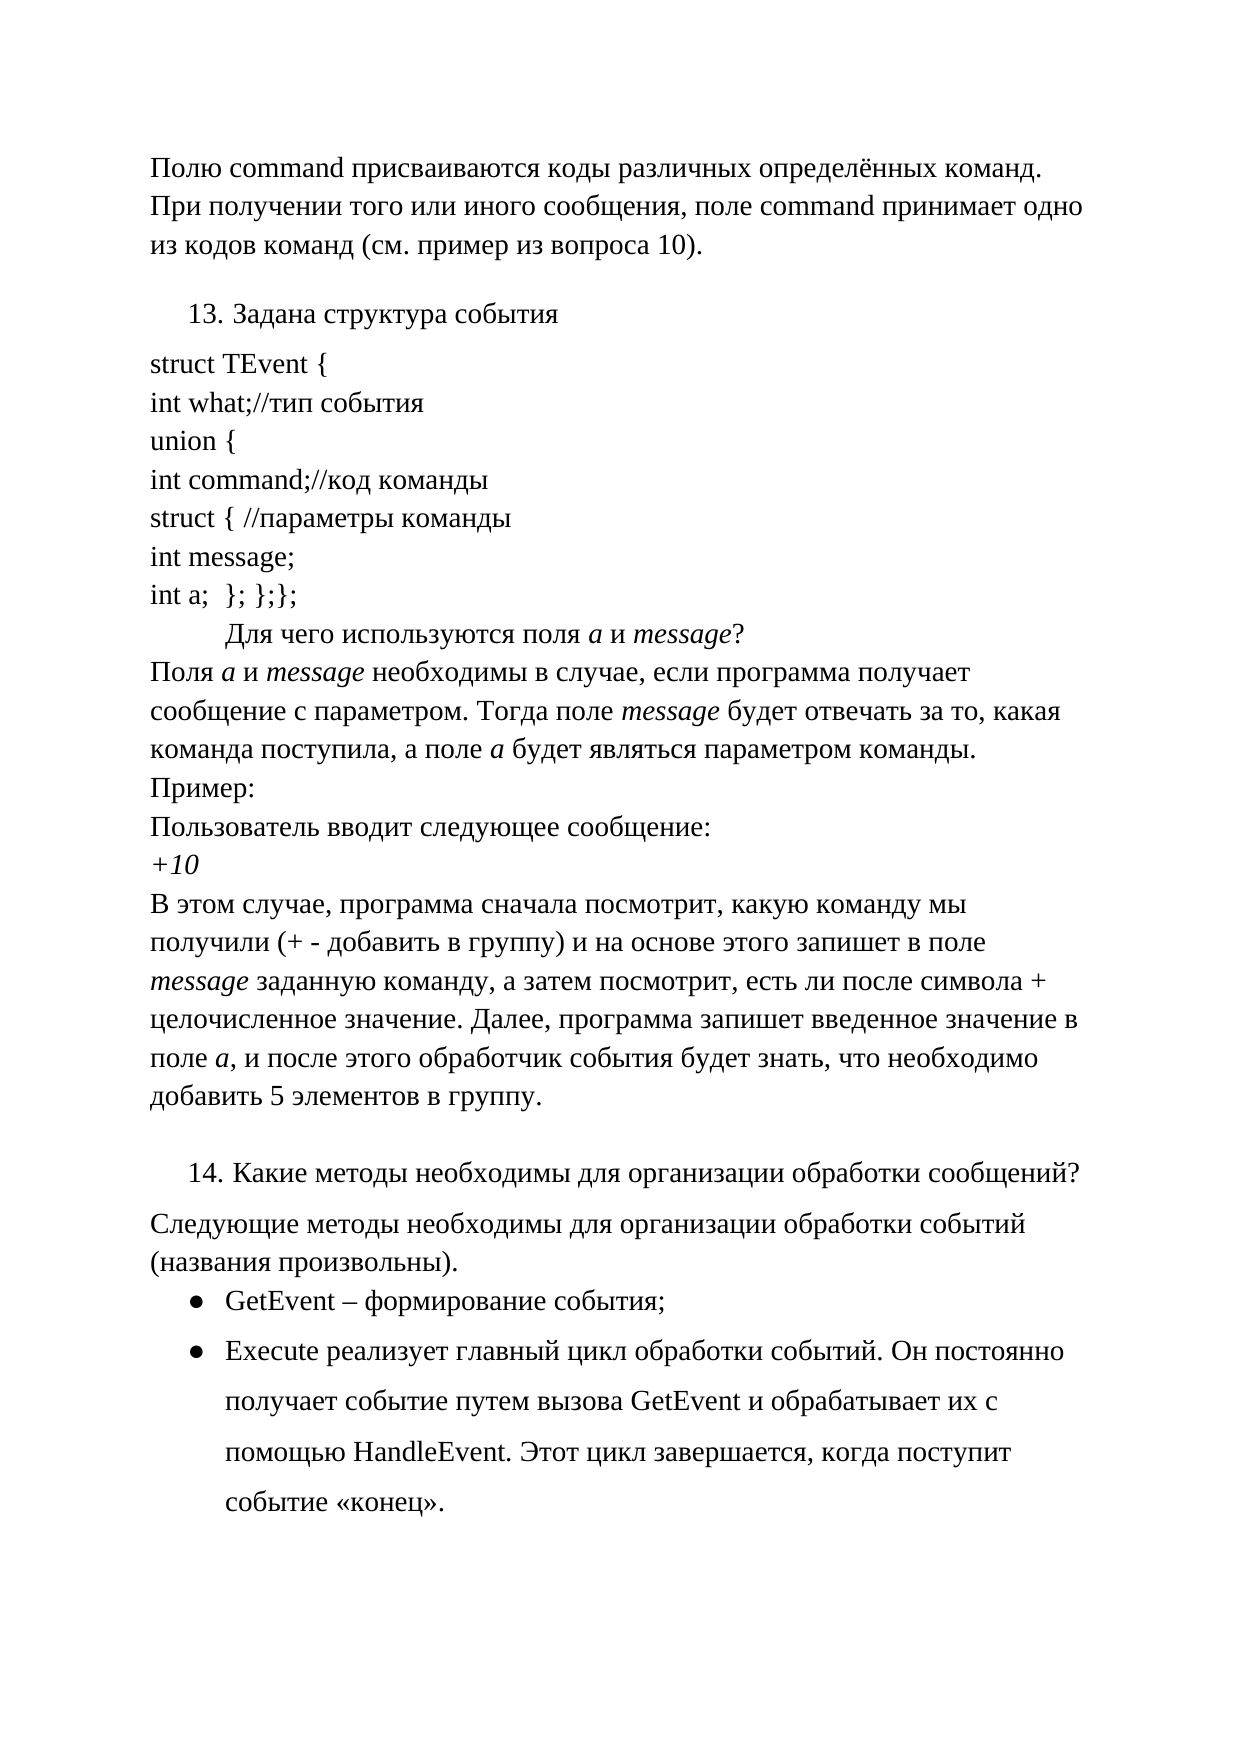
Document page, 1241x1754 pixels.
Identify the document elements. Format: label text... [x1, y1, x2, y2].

list Execute реализует главный цикл обработки событий. Он постоянно получает событие путем вызова GetEvent и обрабатывает их с помощью HandleEvent. Этот цикл завершается, когда поступит событие «конец». [187, 1333, 1090, 1518]
text int message; [150, 539, 1090, 572]
text Поля a и message необходимы в случае, если программа получает сообщение с параметром. Тогда поле message будет отвечать за то, какая команда поступила, а поле a будет являться параметром команды. [150, 654, 1090, 765]
text int a; }; };}; [150, 577, 1090, 611]
text +10 [150, 847, 1090, 881]
text Пользователь вводит следующее сообщение: [150, 809, 1090, 842]
list Задана структура события [187, 296, 1090, 329]
text Пример: [150, 770, 1090, 804]
text struct TEvent { [150, 346, 1090, 380]
text Полю command присваиваются коды различных определённых команд. При получении того или иного сообщения, поле command принимает одно из кодов команд (см. пример из вопроса 10). [150, 150, 1090, 261]
text В этом случае, программа сначала посмотрит, какую команду мы получили (+ - добавить в группу) и на основе этого запишет в поле message заданную команду, а затем посмотрит, есть ли после символа + целочисленное значение. Далее, программа запишет введенное значение в поле a, и после этого обработчик события будет знать, что необходимо добавить 5 элементов в группу. [150, 886, 1090, 1112]
text struct { //параметры команды [150, 500, 1090, 534]
text Следующие методы необходимы для организации обработки событий (названия произвольны). [150, 1206, 1090, 1278]
text int what;//тип события [150, 385, 1090, 418]
list GetEvent – формирование события; [187, 1283, 1090, 1316]
text union { [150, 423, 1090, 457]
text int command;//код команды [150, 462, 1090, 495]
list Какие методы необходимы для организации обработки сообщений? [187, 1156, 1090, 1189]
text Для чего используются поля a и message? [150, 616, 1090, 649]
